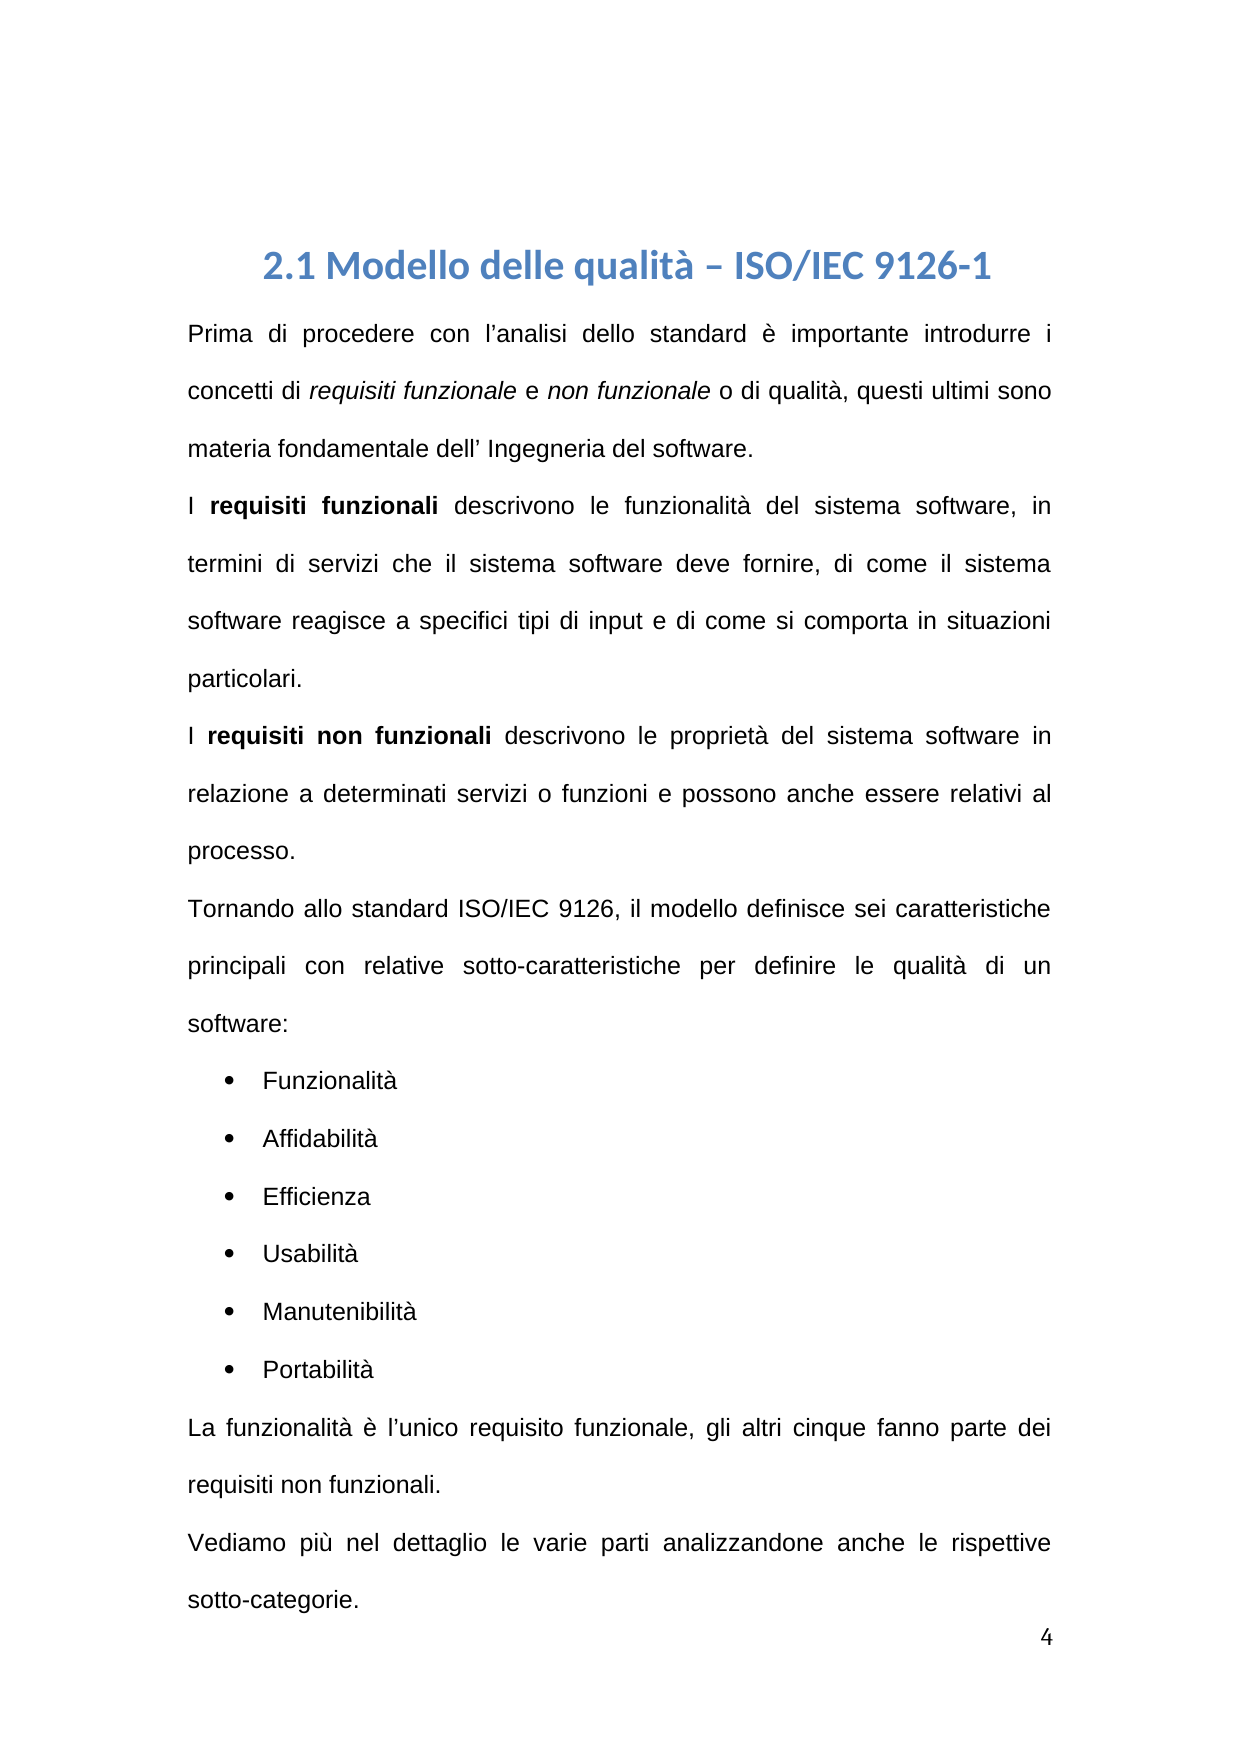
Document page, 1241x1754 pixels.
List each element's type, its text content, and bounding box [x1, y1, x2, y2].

list Usabilità [225, 1239, 1053, 1268]
text Tornando allo standard ISO/IEC 9126, il modello definisce sei caratteristiche principali con relative sotto-caratteristiche per definire le qualità di un software: [187, 894, 1053, 1038]
text I requisiti funzionali descrivono le funzionalità del sistema software, in termini di servizi che il sistema software deve fornire, di come il sistema software reagisce a specifici tipi di input e di come si comporta in situazioni particolari. [187, 491, 1053, 693]
text La funzionalità è l’unico requisito funzionale, gli altri cinque fanno parte dei requisiti non funzionali. [187, 1413, 1053, 1499]
list Portabilità [225, 1355, 1053, 1384]
text I requisiti non funzionali descrivono le proprietà del sistema software in relazione a determinati servizi o funzioni e possono anche essere relativi al processo. [187, 721, 1053, 865]
list Manutenibilità [225, 1297, 1053, 1326]
list Efficienza [225, 1182, 1053, 1211]
list Funzionalità [225, 1066, 1053, 1095]
list Affidabilità [225, 1124, 1053, 1153]
text Vediamo più nel dettaglio le varie parti analizzandone anche le rispettive sotto-categorie. [187, 1528, 1053, 1614]
subtitle 2.1 Modello delle qualità – ISO/IEC 9126-1 [187, 239, 1053, 290]
text Prima di procedere con l’analisi dello standard è importante introdurre i concetti di requisiti funzionale e non funzionale o di qualità, questi ultimi sono materia fondamentale dell’ Ingegneria del software. [187, 319, 1053, 463]
